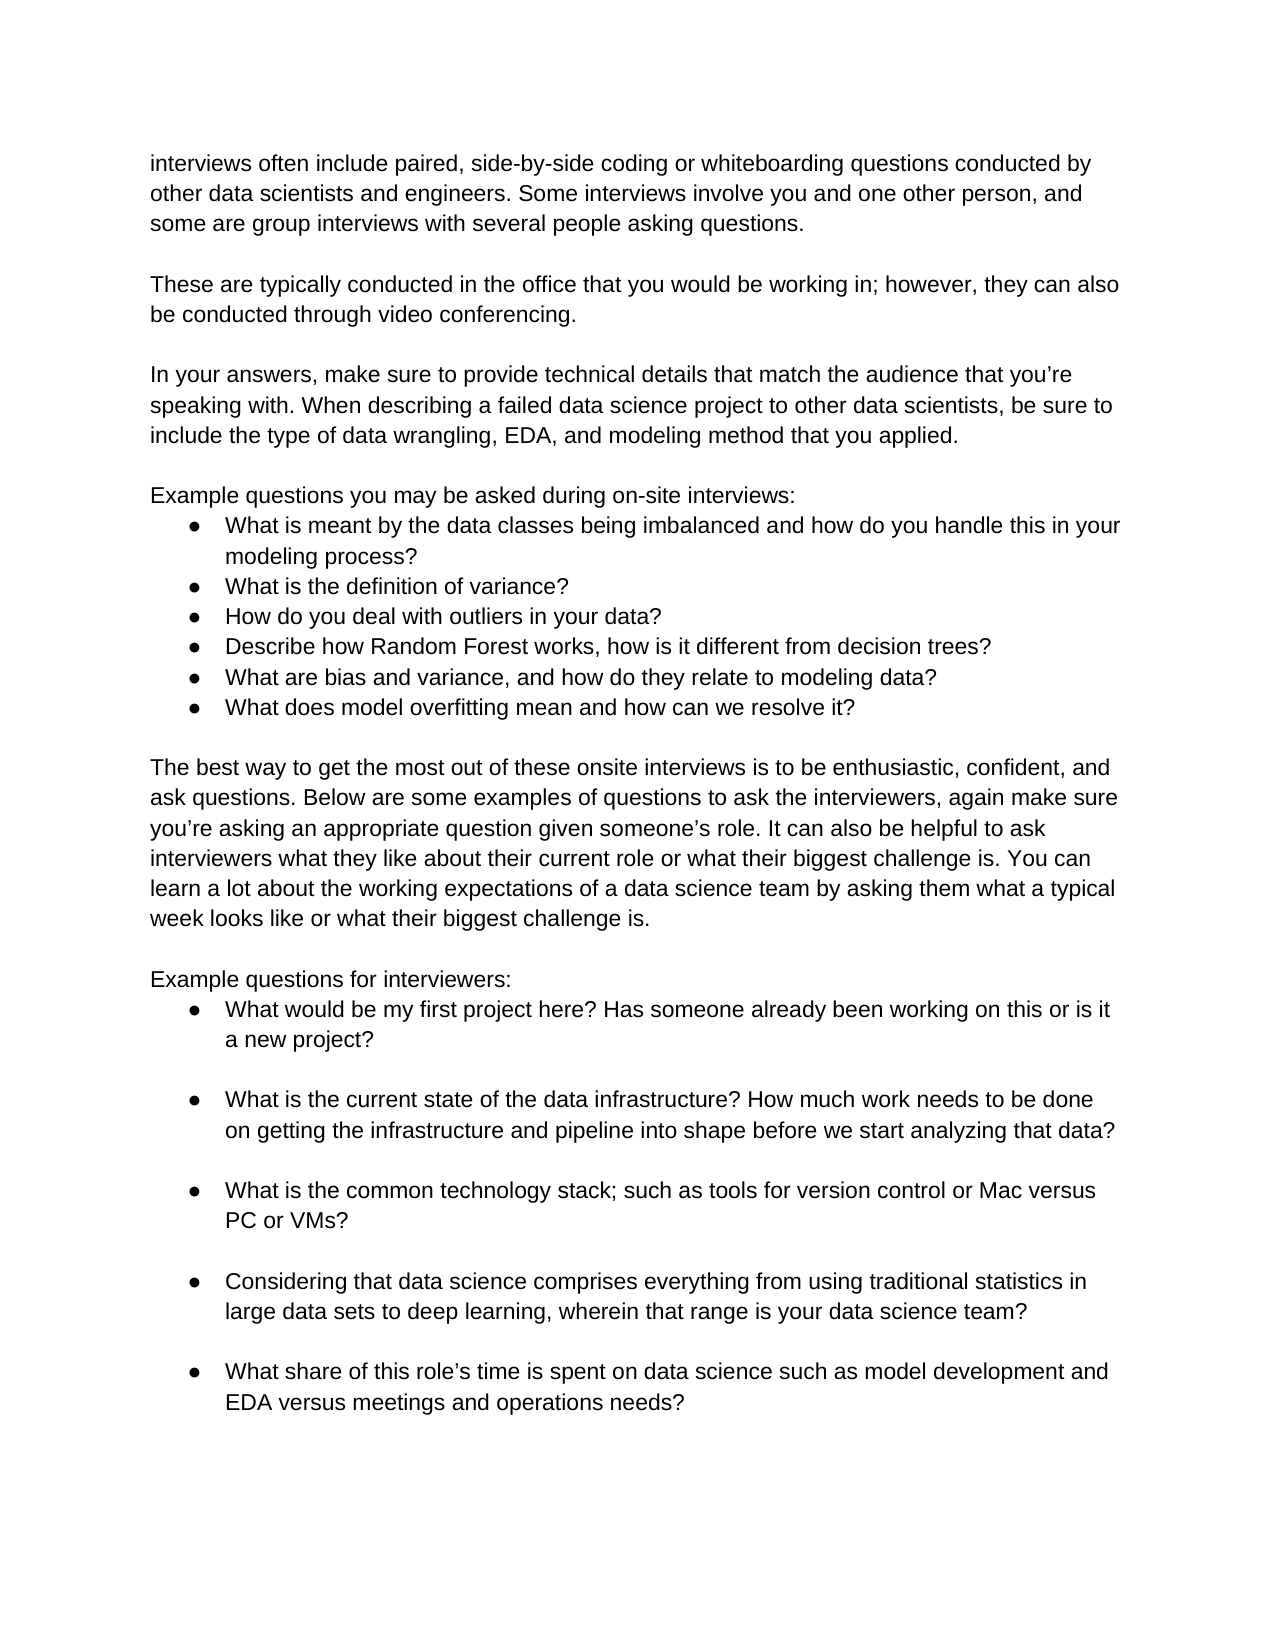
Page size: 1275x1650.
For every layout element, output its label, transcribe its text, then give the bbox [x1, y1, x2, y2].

list How do you deal with outliers in your data? [187, 603, 1125, 629]
text The best way to get the most out of these onsite interviews is to be enthusiastic, confident, and ask questions. Below are some examples of questions to ask the interviewers, again make sure you’re asking an appropriate question given someone’s role. It can also be helpful to ask interviewers what they like about their current role or what their biggest challenge is. You can learn a lot about the working expectations of a data science team by asking them what a typical week looks like or what their biggest challenge is. [150, 754, 1125, 932]
list Considering that data science comprises everything from using traditional statistics in large data sets to deep learning, wherein that range is your data science team? [187, 1268, 1125, 1354]
list Describe how Random Forest works, how is it different from decision trees? [187, 633, 1125, 660]
list What does model overfitting mean and how can we resolve it? [187, 694, 1125, 720]
text In your answers, make sure to provide technical details that match the audience that you’re speaking with. When describing a failed data science project to other data scientists, be sure to include the type of data wrangling, EDA, and modeling method that you applied. [150, 361, 1125, 448]
text These are typically conducted in the office that you would be working in; however, they can also be conducted through video conferencing. [150, 271, 1125, 327]
text Example questions you may be asked during on-site interviews: [150, 482, 1125, 509]
text Example questions for interviewers: [150, 966, 1125, 992]
list What is meant by the data classes being imbalanced and how do you handle this in your modeling process? [187, 512, 1125, 569]
list What share of this role’s time is spent on data science such as model development and EDA versus meetings and operations needs? [187, 1358, 1125, 1445]
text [150, 150, 1125, 237]
list What is the definition of variance? [187, 573, 1125, 599]
list What is the common technology stack; such as tools for version control or Mac versus PC or VMs? [187, 1177, 1125, 1264]
list What are bias and variance, and how do they relate to modeling data? [187, 663, 1125, 690]
list What would be my first project here? Has someone already been working on this or is it a new project? [187, 996, 1125, 1083]
list What is the current state of the data infrastructure? How much work needs to be done on getting the infrastructure and pipeline into shape before we start analyzing that data? [187, 1086, 1125, 1173]
